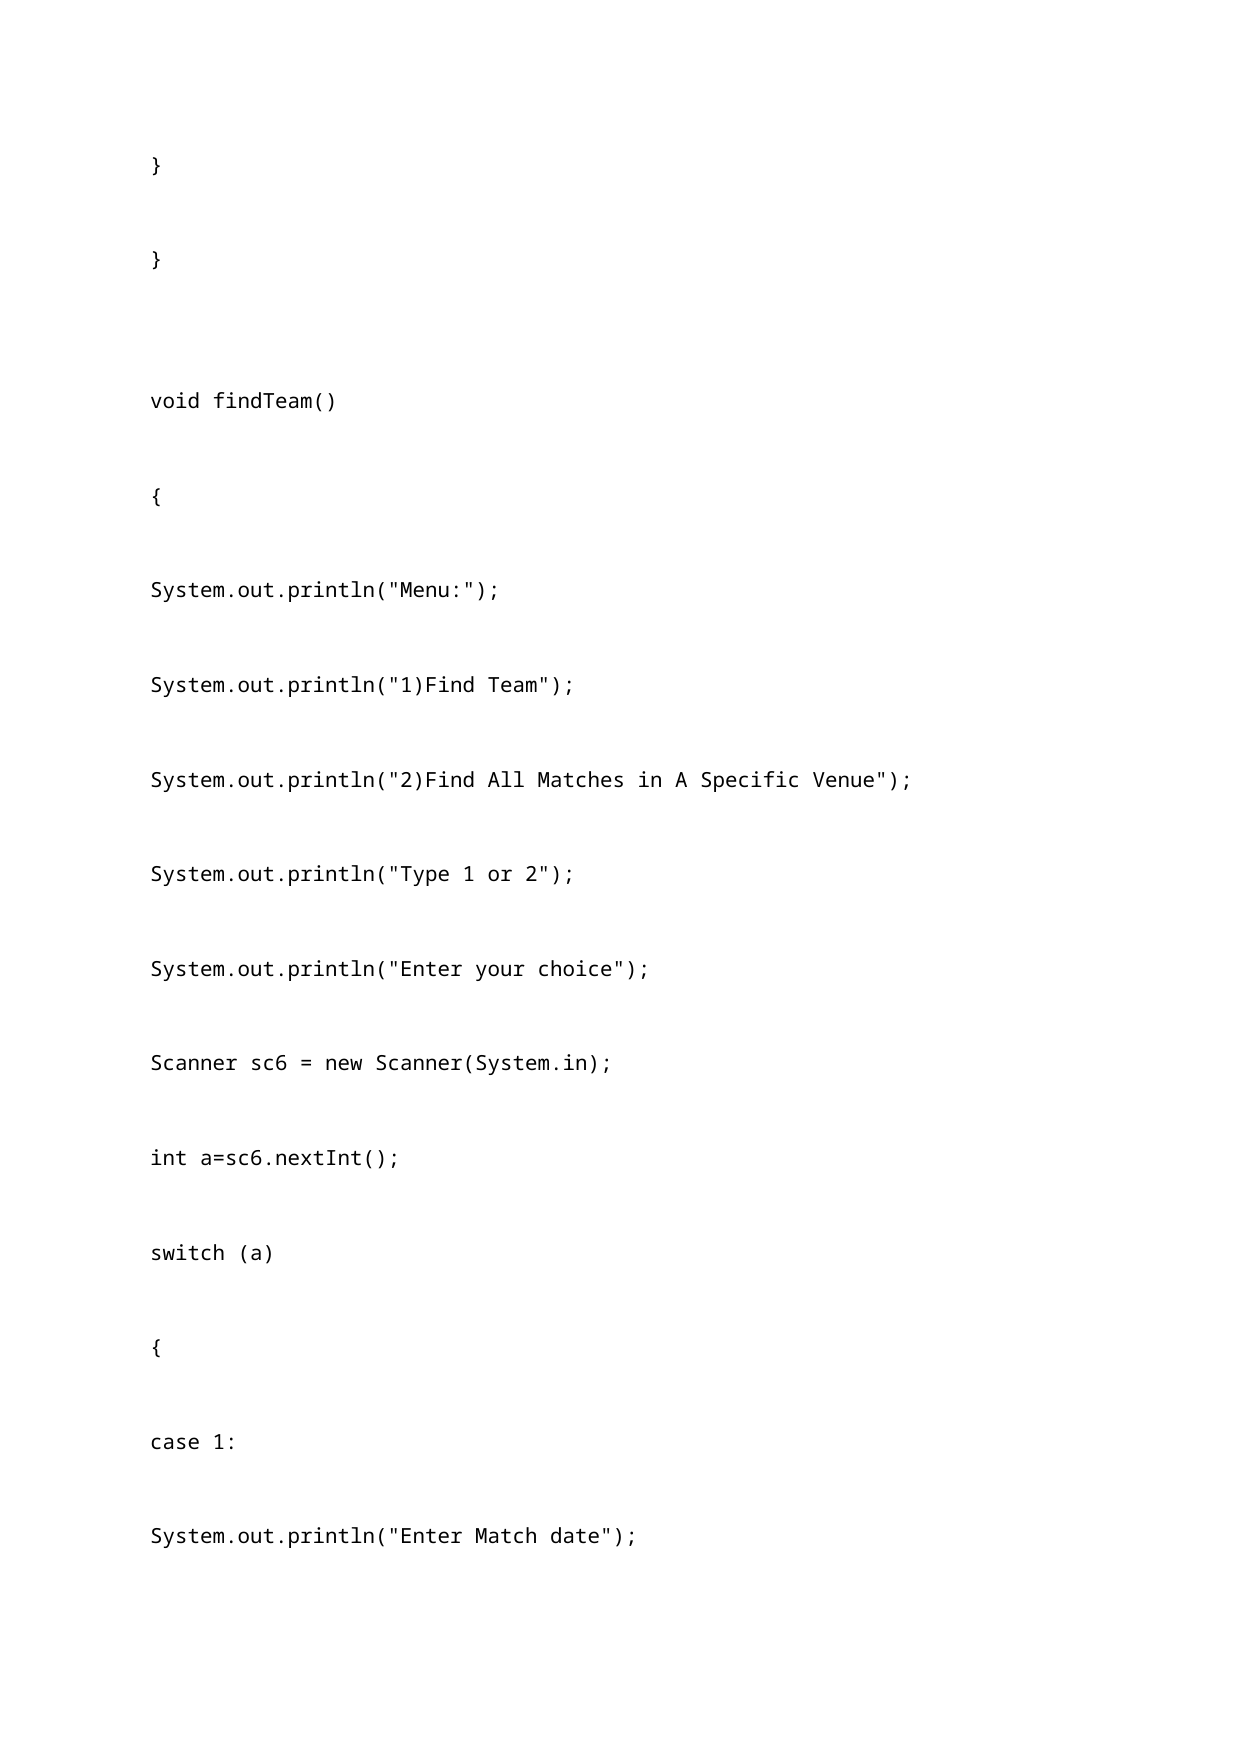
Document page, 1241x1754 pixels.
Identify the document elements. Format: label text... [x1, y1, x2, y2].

text { [150, 1332, 1090, 1361]
text case 1: [150, 1427, 1090, 1455]
text System.out.println("Enter Match date"); [150, 1521, 1090, 1550]
text void findTeam() [150, 386, 1090, 415]
text System.out.println("2)Find All Matches in A Specific Venue"); [150, 765, 1090, 793]
text } [150, 150, 1090, 178]
text System.out.println("Menu:"); [150, 576, 1090, 604]
text int a=sc6.nextInt(); [150, 1143, 1090, 1172]
text System.out.println("Enter your choice"); [150, 954, 1090, 982]
text Scanner sc6 = new Scanner(System.in); [150, 1048, 1090, 1077]
text { [150, 481, 1090, 509]
text } [150, 244, 1090, 273]
text System.out.println("1)Find Team"); [150, 670, 1090, 699]
text switch (a) [150, 1238, 1090, 1266]
text System.out.println("Type 1 or 2"); [150, 859, 1090, 888]
